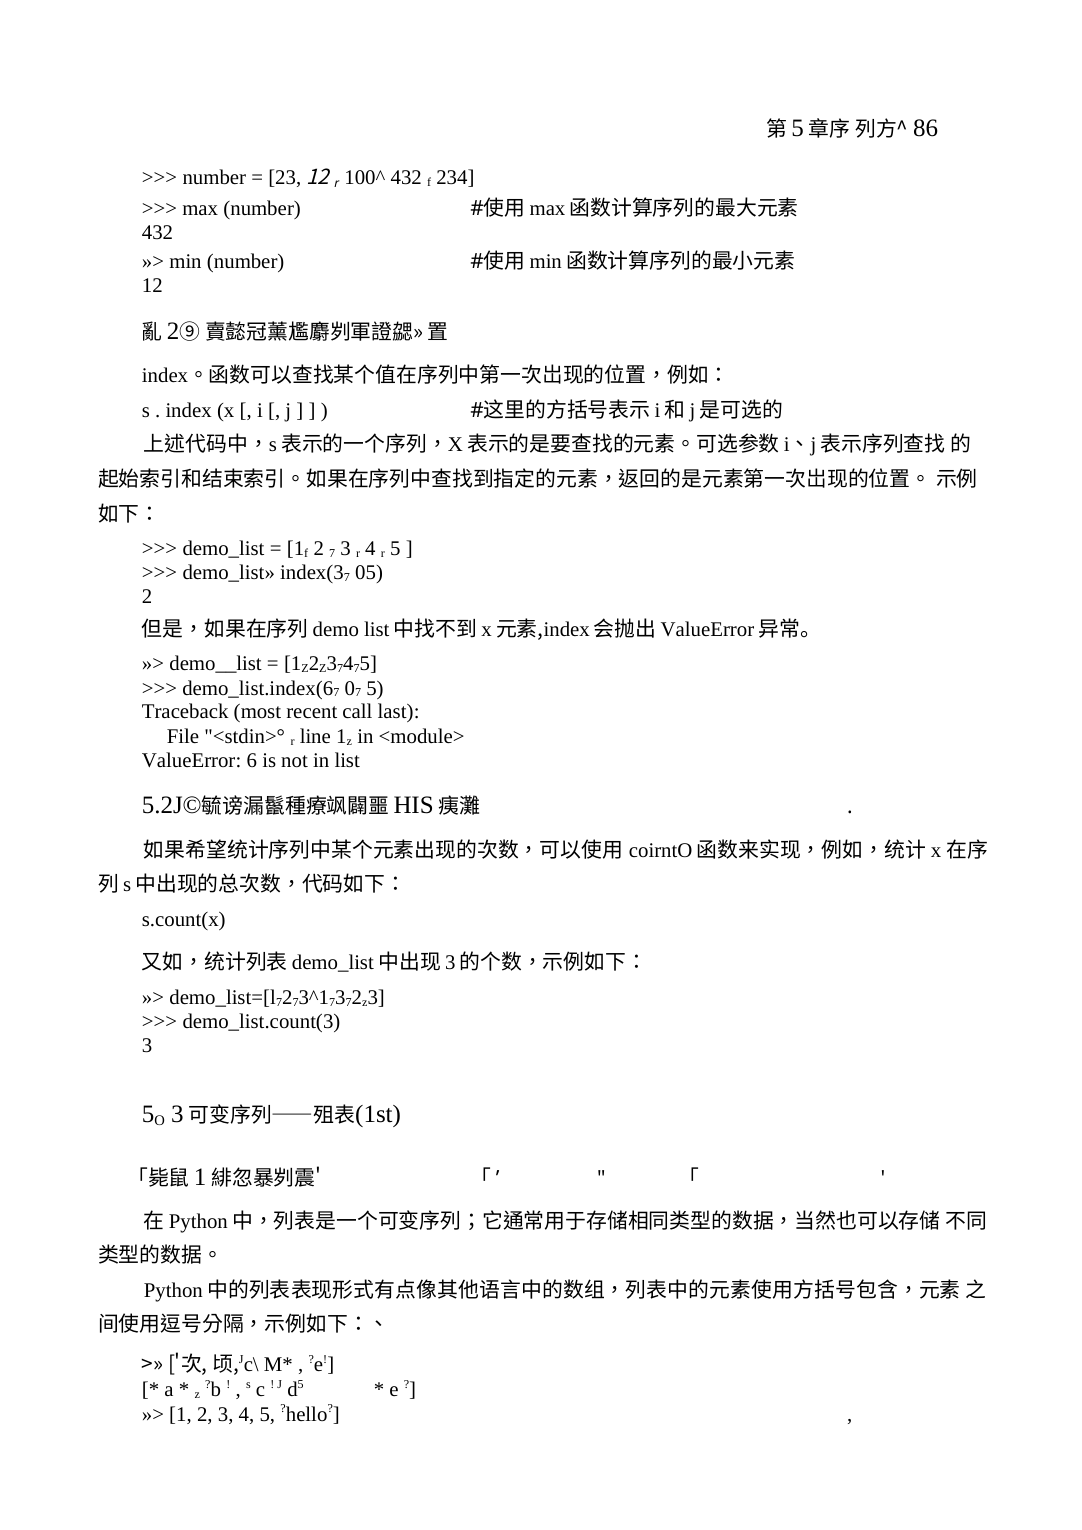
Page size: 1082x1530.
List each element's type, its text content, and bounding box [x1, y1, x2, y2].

text 432 [98, 221, 988, 244]
text s.count(x) [98, 907, 988, 931]
text 3 [98, 1033, 988, 1057]
text 5O 3可变序列——殂表(1st) [98, 1099, 988, 1129]
text 又如，统计列表demo_list中出现3的个数，示例如下： [98, 942, 988, 976]
text 5.2J©毓谤漏鬣種療飒闢噩HIS痍灘 . [98, 786, 988, 821]
text »> [1, 2, 3, 4, 5, ?hello?] , [98, 1401, 988, 1426]
text s . index (x [, i [, j ] ] ) #这里的方括号表示i和j是可选的 [98, 389, 988, 424]
text ValueError: 6 is not in list [98, 748, 988, 772]
text Python中的列表表现形式有点像其他语言中的数组，列表中的元素使用方括号包含，元素 之间使用逗号分隔，示例如下：、 [98, 1270, 988, 1339]
text 2 [98, 584, 988, 608]
text »> min (number) #使用min函数计算序列的最小元素 [98, 244, 988, 274]
text 但是，如果在序列demo list中找不到x元素,index会抛出ValueError异常。 [98, 608, 988, 643]
text 亂2⑨ 賣懿冠薰尷麝刿軍證勰» 置 [98, 312, 988, 347]
text Traceback (most recent call last): [98, 699, 988, 723]
text >>> demo_list» index(37 05) [98, 560, 988, 584]
text 12 [98, 274, 988, 297]
text »> demo_list=[l7273^17372z3] [98, 985, 988, 1009]
text File "<stdin>° r line 1z in <module> [98, 723, 988, 748]
text »> demo__list = [1Z2Z37475] [98, 651, 988, 675]
text 「毙鼠1緋忽暴刿震' 「 ’ " 「 ' [98, 1158, 988, 1193]
text >>> number = [23, 12 r 100^ 432 f 234] [98, 160, 988, 191]
text 在Python中，列表是一个可变序列；它通常用于存储相同类型的数据，当然也可以存储 不同类型的数据。 [98, 1201, 988, 1270]
text >>> demo_list.index(67 07 5) [98, 675, 988, 699]
text >>> max (number) #使用max函数计算序列的最大元素 [98, 191, 988, 221]
text index。函数可以查找某个值在序列中第一次岀现的位置，例如： [98, 355, 988, 389]
text >>> demo_list = [1f 2 7 3 r 4 r 5 ] [98, 536, 988, 560]
text >» ['次, 顷,Jc\ M* , ?e!] [98, 1347, 988, 1377]
text 如果希望统计序列中某个元素出现的次数，可以使用coirntO函数来实现，例如，统计x 在序列s中出现的总次数，代码如下： [98, 829, 988, 899]
text >>> demo_list.count(3) [98, 1009, 988, 1033]
text [* a * z ?b ! , s c ! J d5 * e ?] [98, 1377, 988, 1401]
text 上述代码中，s表示的一个序列，X表示的是要查找的元素。可选参数i、j表示序列查找 的起始索引和结束索引。如果在序列中查找到指定的元素，返回的是元素第一次岀现的位置。 示例如下： [98, 424, 988, 528]
